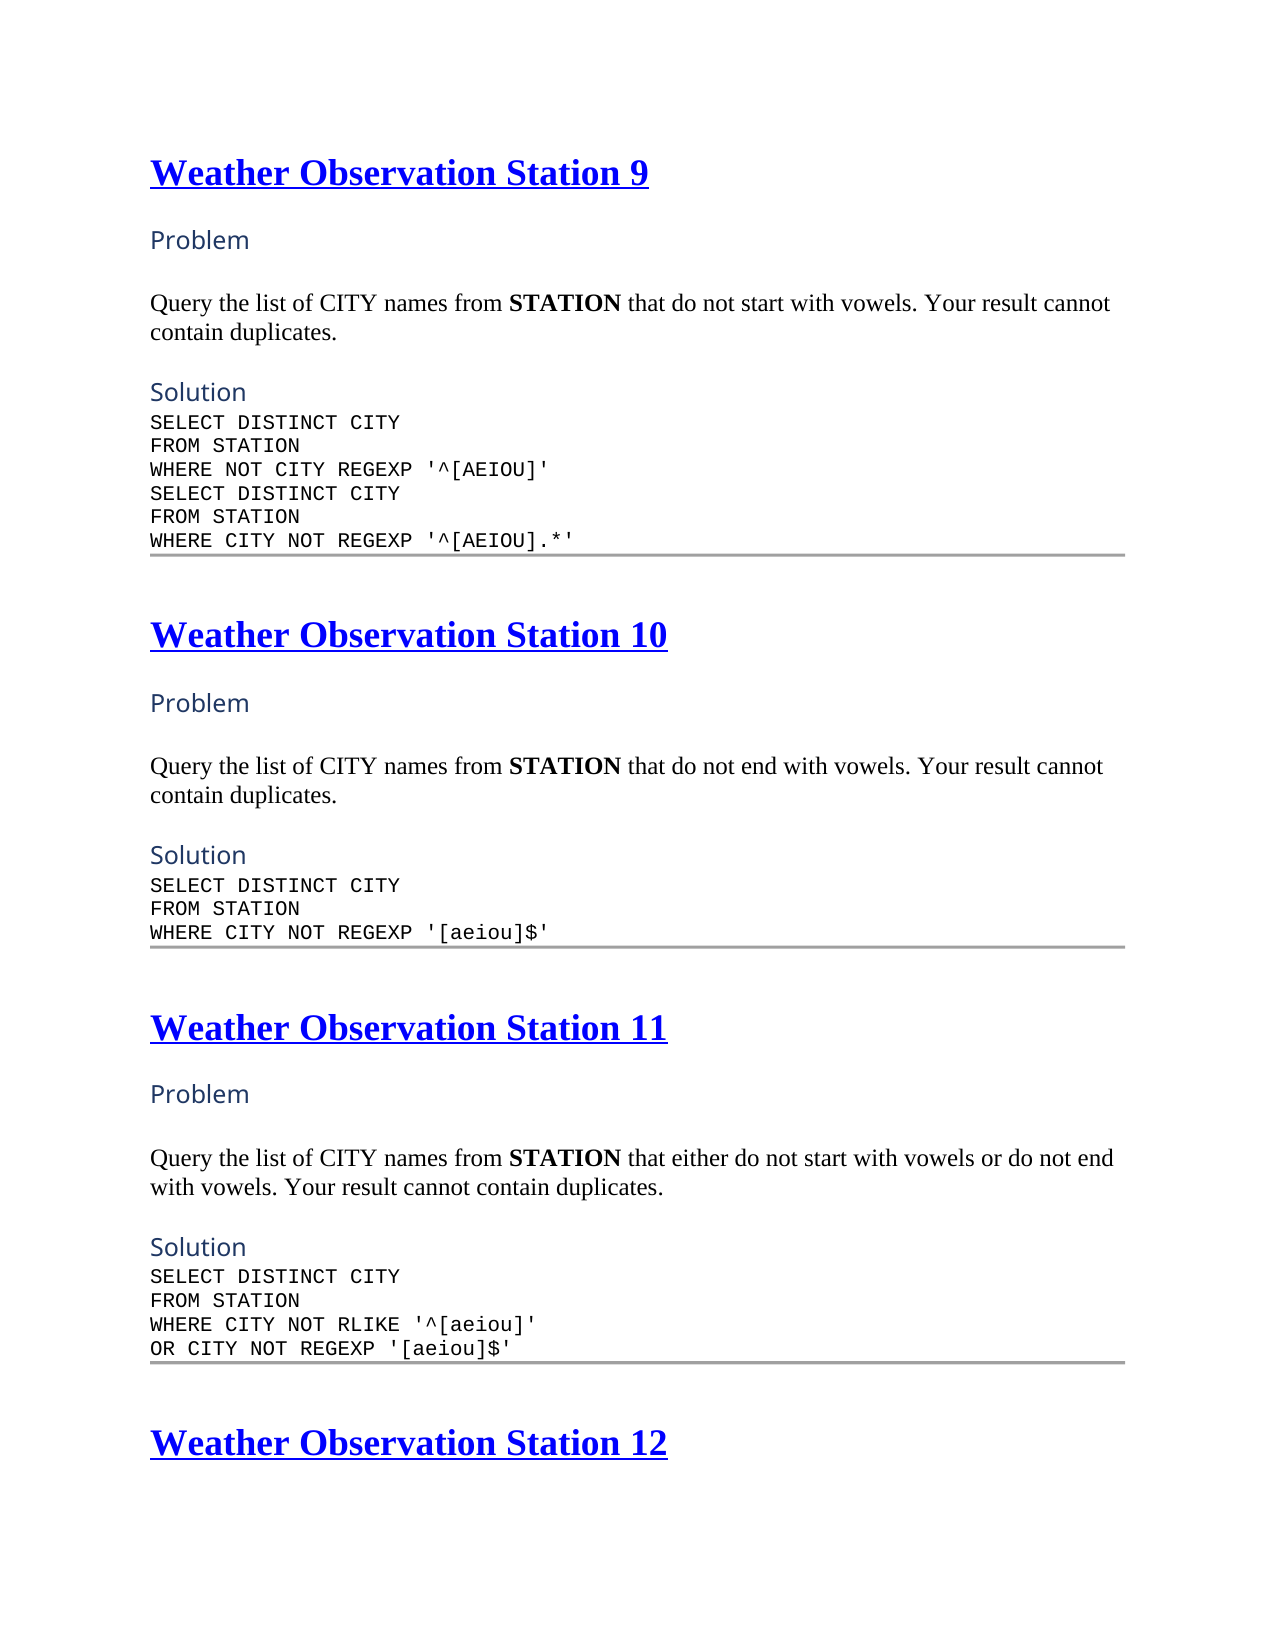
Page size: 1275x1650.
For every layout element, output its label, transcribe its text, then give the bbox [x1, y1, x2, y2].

subtitle Weather Observation Station 11 [150, 1005, 1125, 1048]
text FROM STATION [150, 435, 1125, 459]
text WHERE CITY NOT REGEXP '^[AEIOU].*' [150, 530, 1125, 553]
subtitle Weather Observation Station 9 [150, 150, 1125, 193]
text WHERE NOT CITY REGEXP '^[AEIOU]' [150, 459, 1125, 483]
text SELECT DISTINCT CITY [150, 412, 1125, 435]
subtitle Problem [150, 685, 1125, 719]
text Query the list of CITY names from STATION that do not start with vowels. Your result cannot contain duplicates. [150, 288, 1125, 346]
subtitle Weather Observation Station 12 [150, 1421, 1125, 1464]
text FROM STATION [150, 898, 1125, 922]
text FROM STATION [150, 506, 1125, 530]
text SELECT DISTINCT CITY [150, 874, 1125, 898]
text WHERE CITY NOT RLIKE '^[aeiou]' [150, 1314, 1125, 1337]
text FROM STATION [150, 1290, 1125, 1314]
text Query the list of CITY names from STATION that either do not start with vowels or do not end with vowels. Your result cannot contain duplicates. [150, 1143, 1125, 1201]
text Query the list of CITY names from STATION that do not end with vowels. Your result cannot contain duplicates. [150, 751, 1125, 809]
subtitle Problem [150, 222, 1125, 256]
subtitle Solution [150, 1230, 1125, 1264]
subtitle Solution [150, 838, 1125, 872]
subtitle Problem [150, 1077, 1125, 1111]
subtitle Solution [150, 375, 1125, 409]
text OR CITY NOT REGEXP '[aeiou]$' [150, 1337, 1125, 1361]
text WHERE CITY NOT REGEXP '[aeiou]$' [150, 922, 1125, 945]
text SELECT DISTINCT CITY [150, 1267, 1125, 1290]
subtitle Weather Observation Station 10 [150, 613, 1125, 656]
text SELECT DISTINCT CITY [150, 483, 1125, 506]
